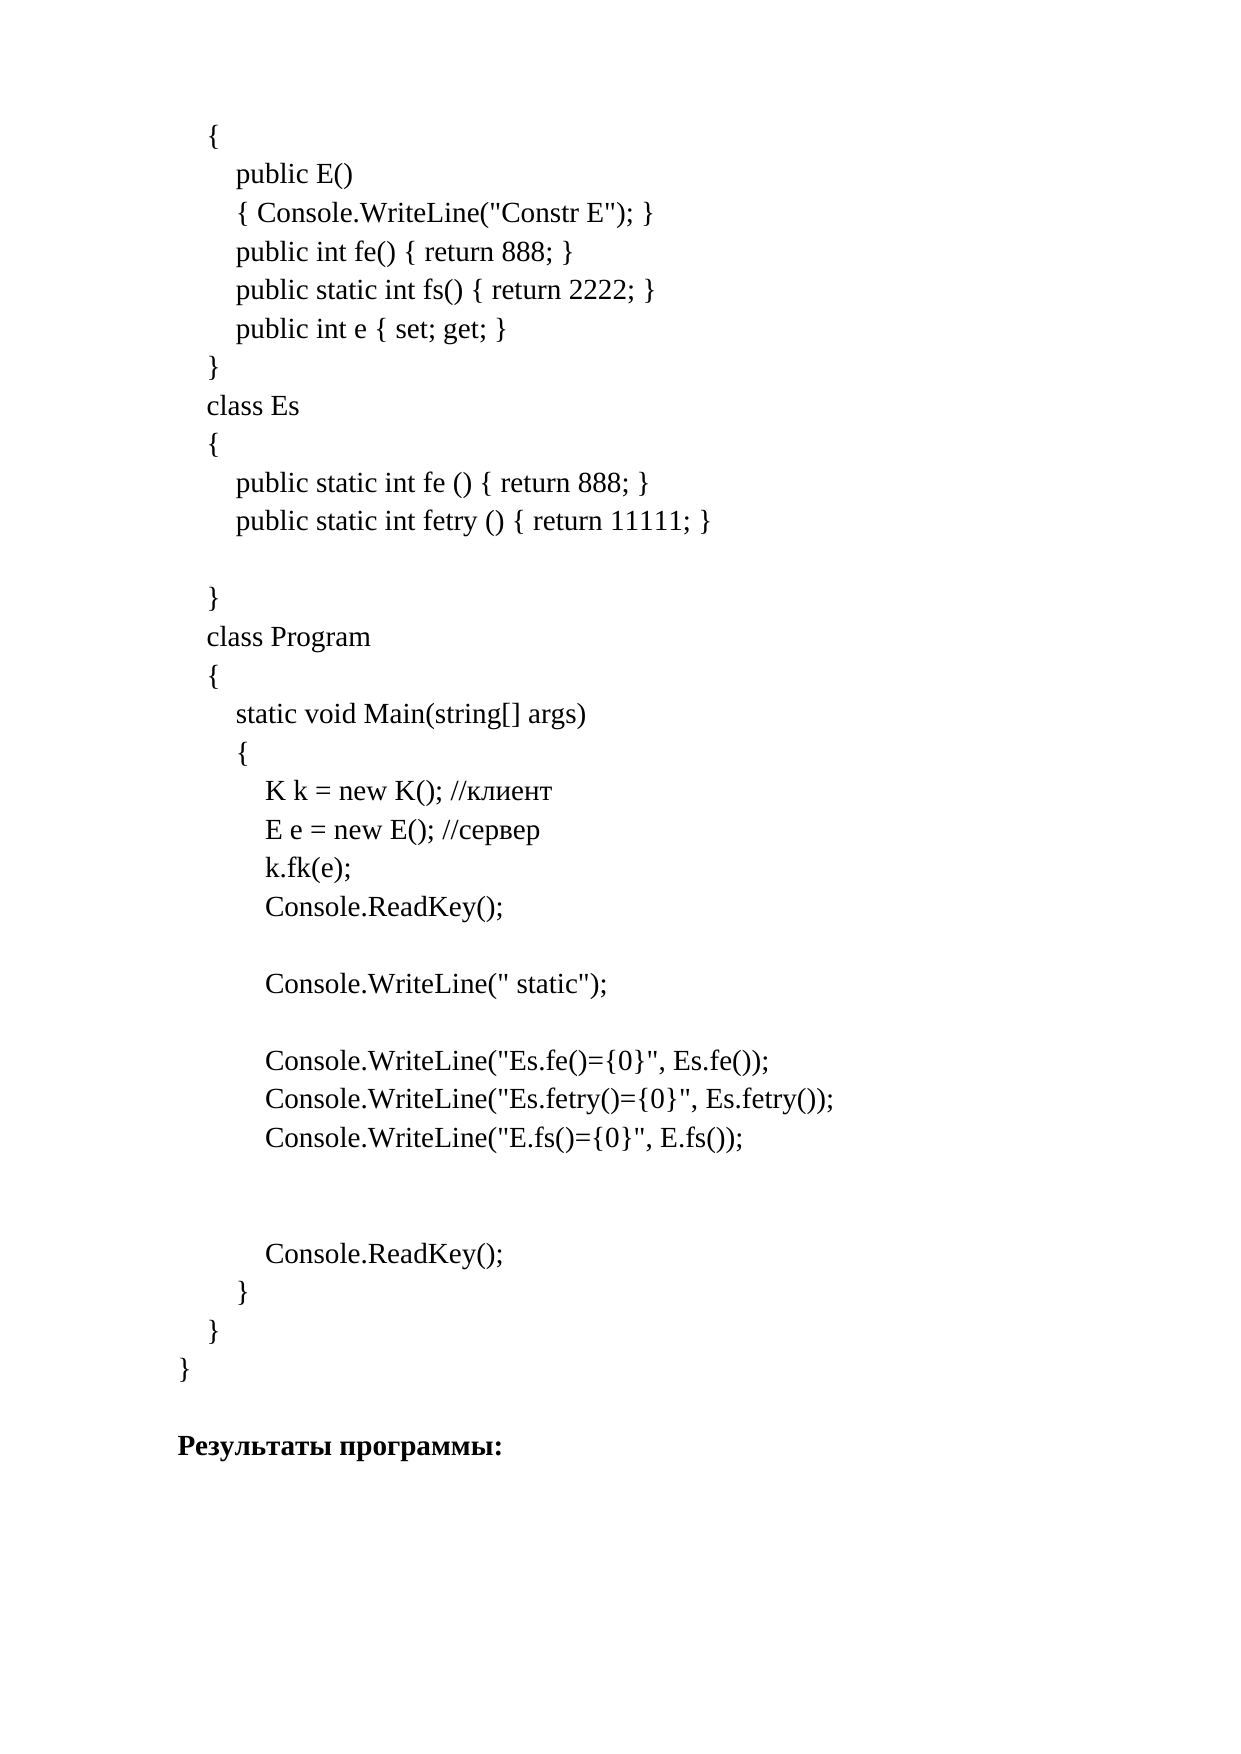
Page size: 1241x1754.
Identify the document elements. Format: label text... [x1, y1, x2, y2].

text Результаты программы: [177, 1428, 1152, 1462]
text public static int fe () { return 888; } [177, 465, 1152, 498]
text { [177, 118, 1152, 152]
text public int fe() { return 888; } [177, 234, 1152, 267]
text Console.WriteLine(" static"); [177, 966, 1152, 999]
text } [177, 1313, 1152, 1346]
text static void Main(string[] args) [177, 696, 1152, 730]
text { [177, 735, 1152, 768]
text E e = new E(); //сервер [177, 812, 1152, 845]
text k.fk(e); [177, 850, 1152, 884]
text Console.WriteLine("Es.fetry()={0}", Es.fetry()); [177, 1082, 1152, 1115]
text Console.WriteLine("E.fs()={0}", E.fs()); [177, 1120, 1152, 1154]
text } [177, 1274, 1152, 1308]
text { [177, 426, 1152, 460]
text class Es [177, 388, 1152, 421]
text { [177, 658, 1152, 691]
text public static int fs() { return 2222; } [177, 272, 1152, 306]
text Console.ReadKey(); [177, 889, 1152, 922]
text { Console.WriteLine("Constr E"); } [177, 195, 1152, 229]
text public int e { set; get; } [177, 311, 1152, 344]
text Console.ReadKey(); [177, 1236, 1152, 1269]
text class Program [177, 619, 1152, 653]
text K k = new K(); //клиент [177, 773, 1152, 807]
text public E() [177, 157, 1152, 190]
text } [177, 581, 1152, 614]
text } [177, 349, 1152, 383]
text } [177, 1351, 1152, 1385]
text public static int fetry () { return 11111; } [177, 503, 1152, 537]
text Console.WriteLine("Es.fe()={0}", Es.fe()); [177, 1043, 1152, 1077]
